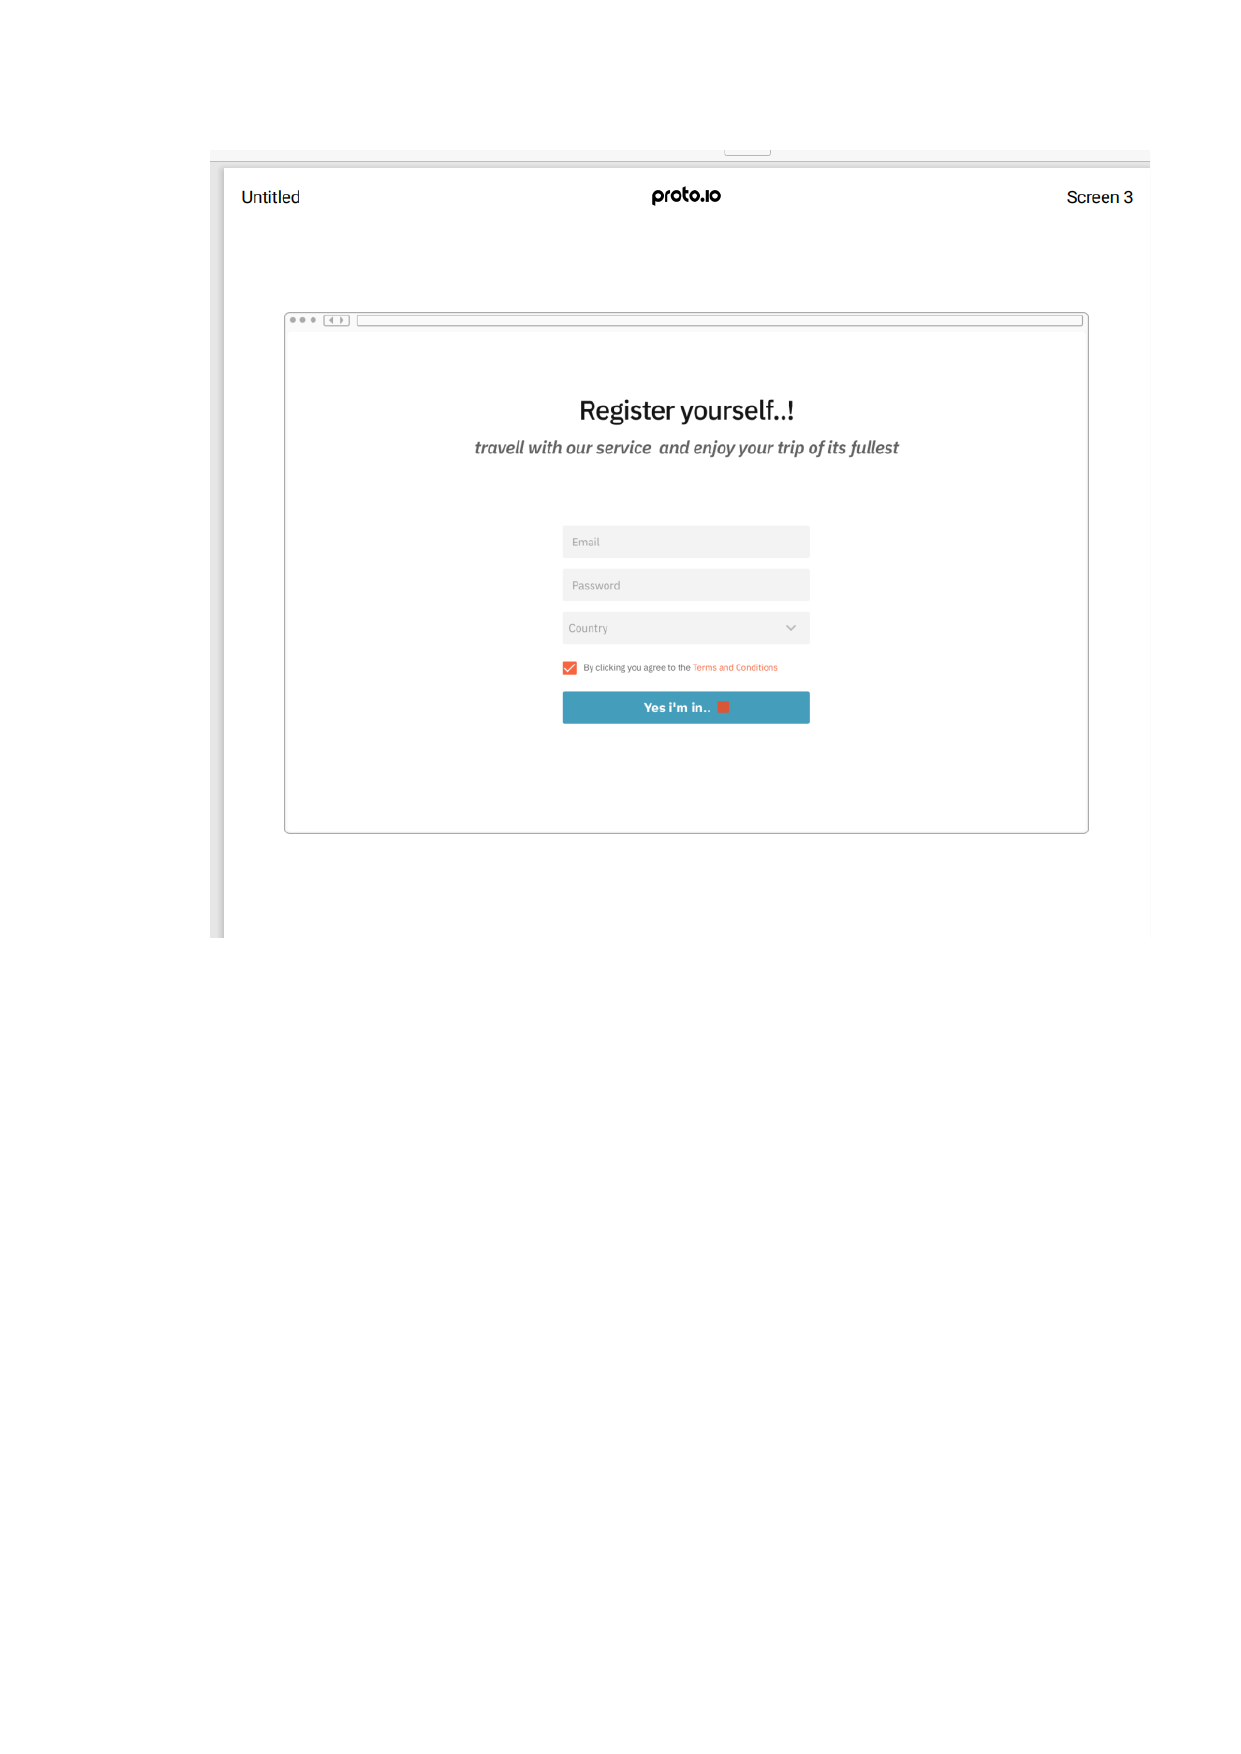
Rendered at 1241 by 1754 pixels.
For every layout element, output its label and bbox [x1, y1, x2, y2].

picture [210, 150, 1151, 938]
